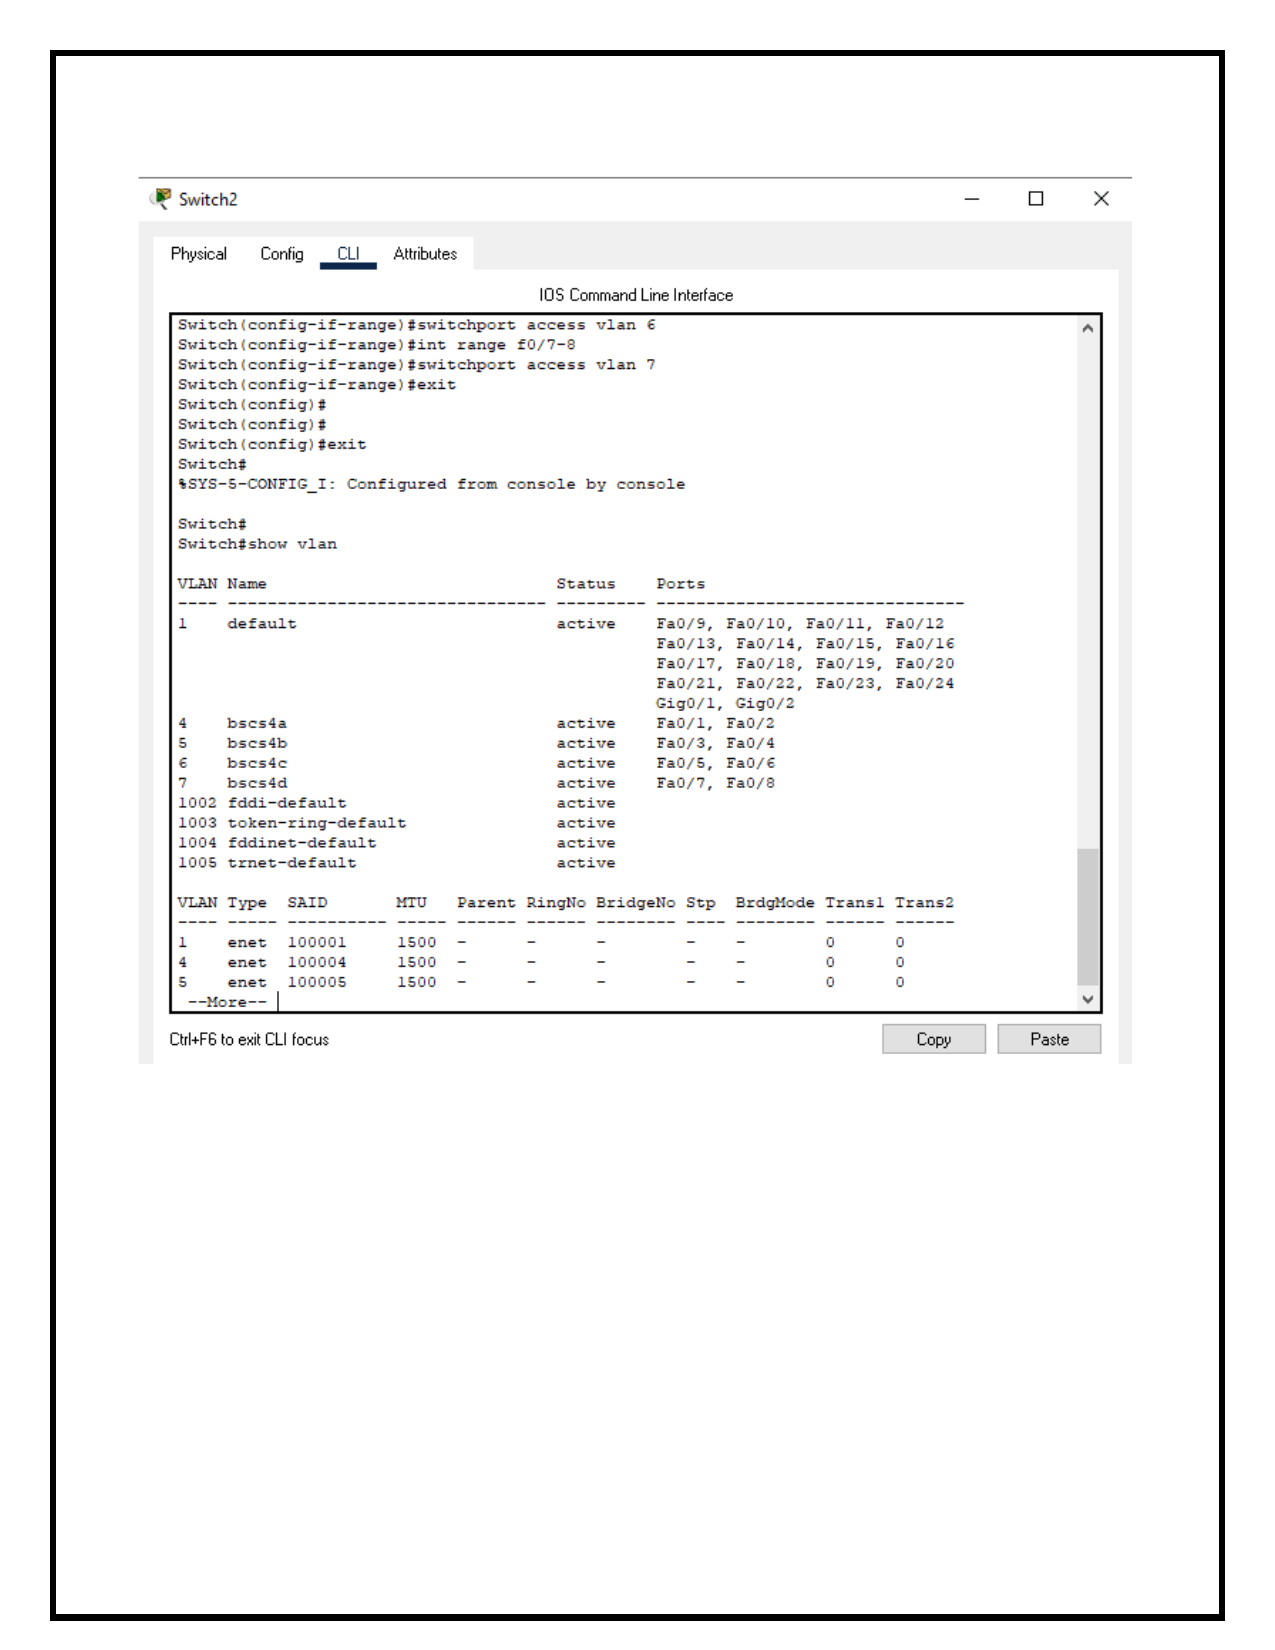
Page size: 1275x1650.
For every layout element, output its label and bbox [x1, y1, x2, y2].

picture [138, 173, 1133, 1064]
